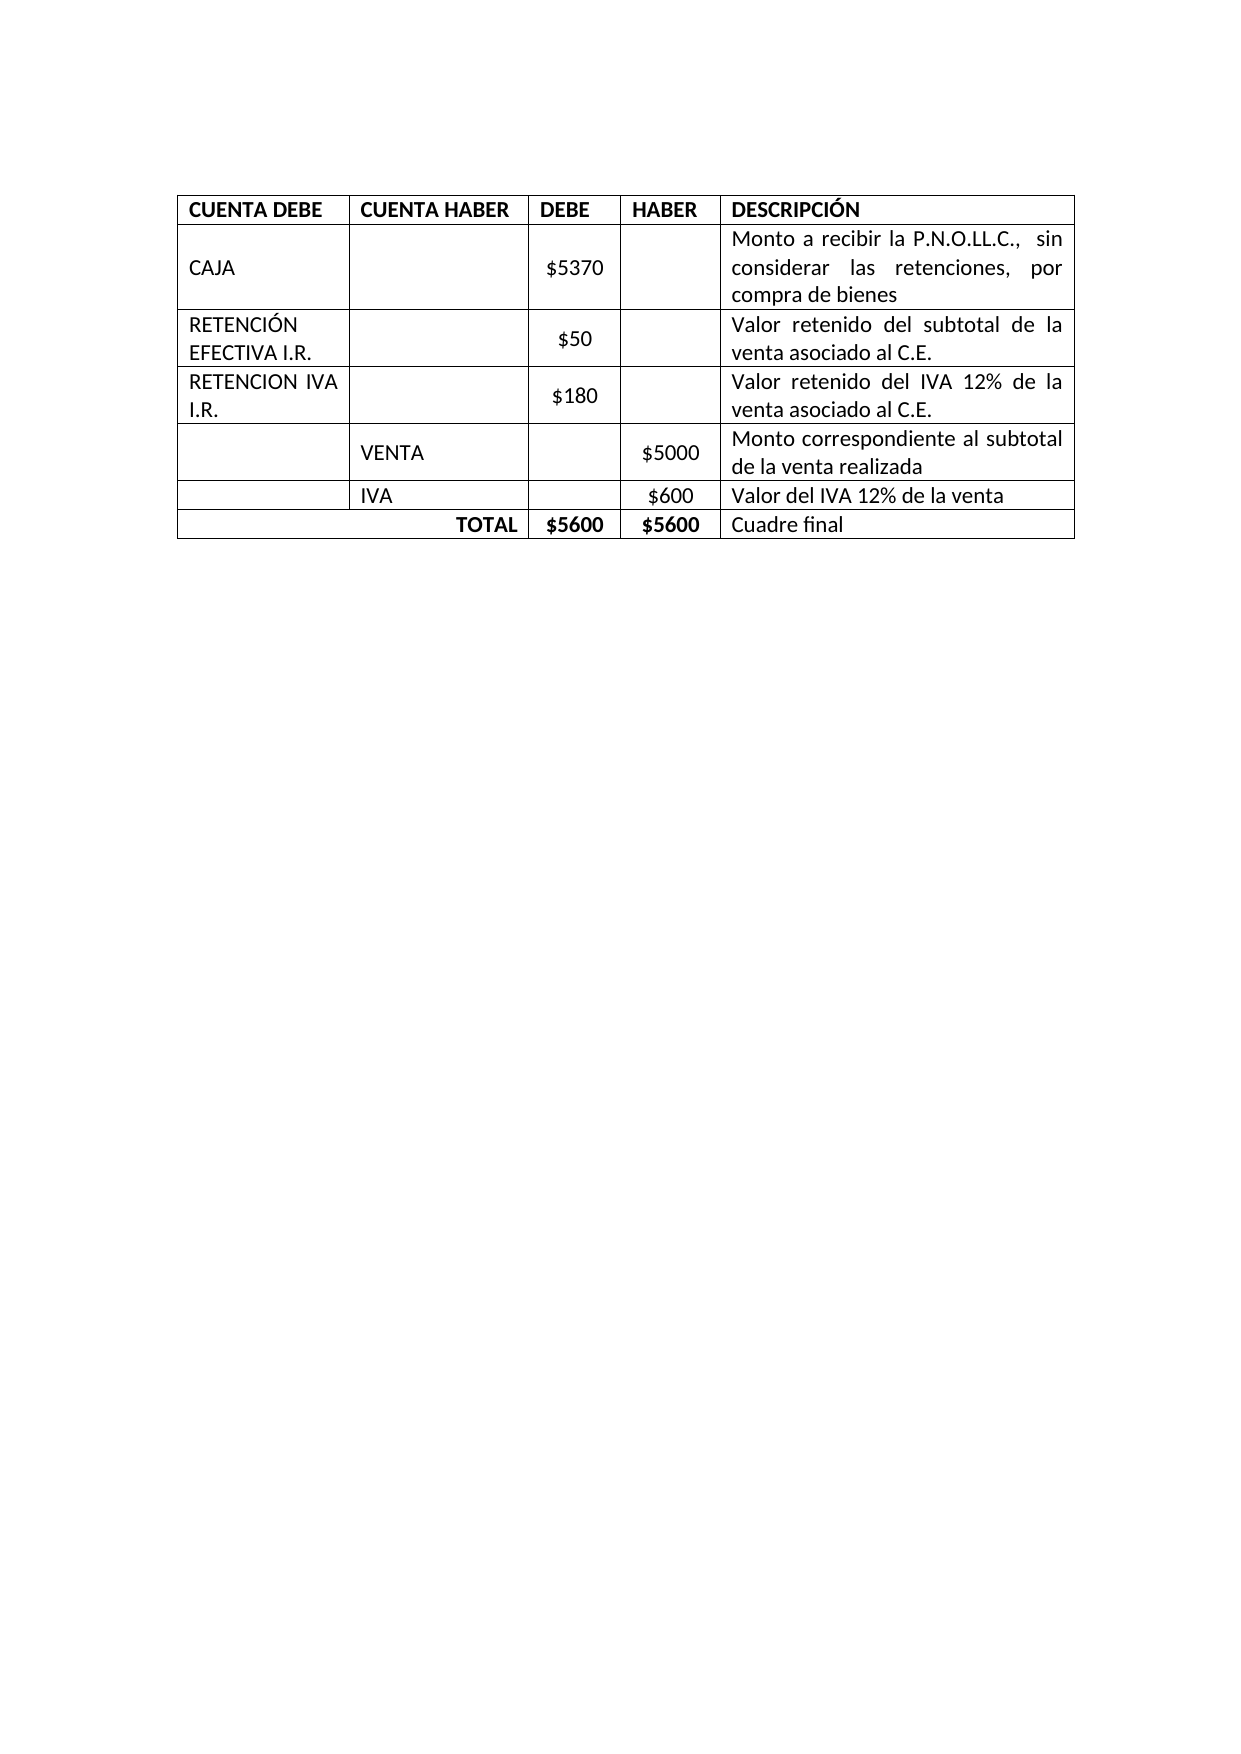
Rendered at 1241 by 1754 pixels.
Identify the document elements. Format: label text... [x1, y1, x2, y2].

table_cell [350, 367, 528, 423]
table_cell $50 [529, 310, 620, 366]
table_cell Cuadre final [721, 510, 1074, 538]
table_cell [529, 424, 620, 480]
table_cell IVA [350, 481, 528, 509]
table_cell [621, 367, 720, 423]
table_cell [529, 481, 620, 509]
table_header DEBE [529, 196, 620, 223]
table_cell Valor retenido del subtotal de la venta asociado al C.E. [721, 310, 1074, 366]
table_cell [621, 310, 720, 366]
table_cell $5600 [529, 510, 620, 538]
table_cell $5000 [621, 424, 720, 480]
table_cell VENTA [350, 424, 528, 480]
table_cell [350, 310, 528, 366]
table_cell Valor del IVA 12% de la venta [721, 481, 1074, 509]
table_header DESCRIPCIÓN [721, 196, 1074, 223]
table_cell [178, 481, 349, 509]
table_cell Valor retenido del IVA 12% de la venta asociado al C.E. [721, 367, 1074, 423]
table_cell Monto correspondiente al subtotal de la venta realizada [721, 424, 1074, 480]
table_cell RETENCION IVA I.R. [178, 367, 349, 423]
table_cell [350, 225, 528, 309]
table_cell [178, 424, 349, 480]
table_cell $180 [529, 367, 620, 423]
table_header HABER [621, 196, 720, 223]
table_cell $5600 [621, 510, 720, 538]
table_cell RETENCIÓN EFECTIVA I.R. [178, 310, 349, 366]
table_cell [621, 225, 720, 309]
table_cell CAJA [178, 225, 349, 309]
table_cell TOTAL [178, 510, 528, 538]
table_cell $600 [621, 481, 720, 509]
table_header CUENTA DEBE [178, 196, 349, 223]
table_cell $5370 [529, 225, 620, 309]
table_cell Monto a recibir la P.N.O.LL.C., sin considerar las retenciones, por compra de bienes [721, 225, 1074, 309]
table_header CUENTA HABER [350, 196, 528, 223]
